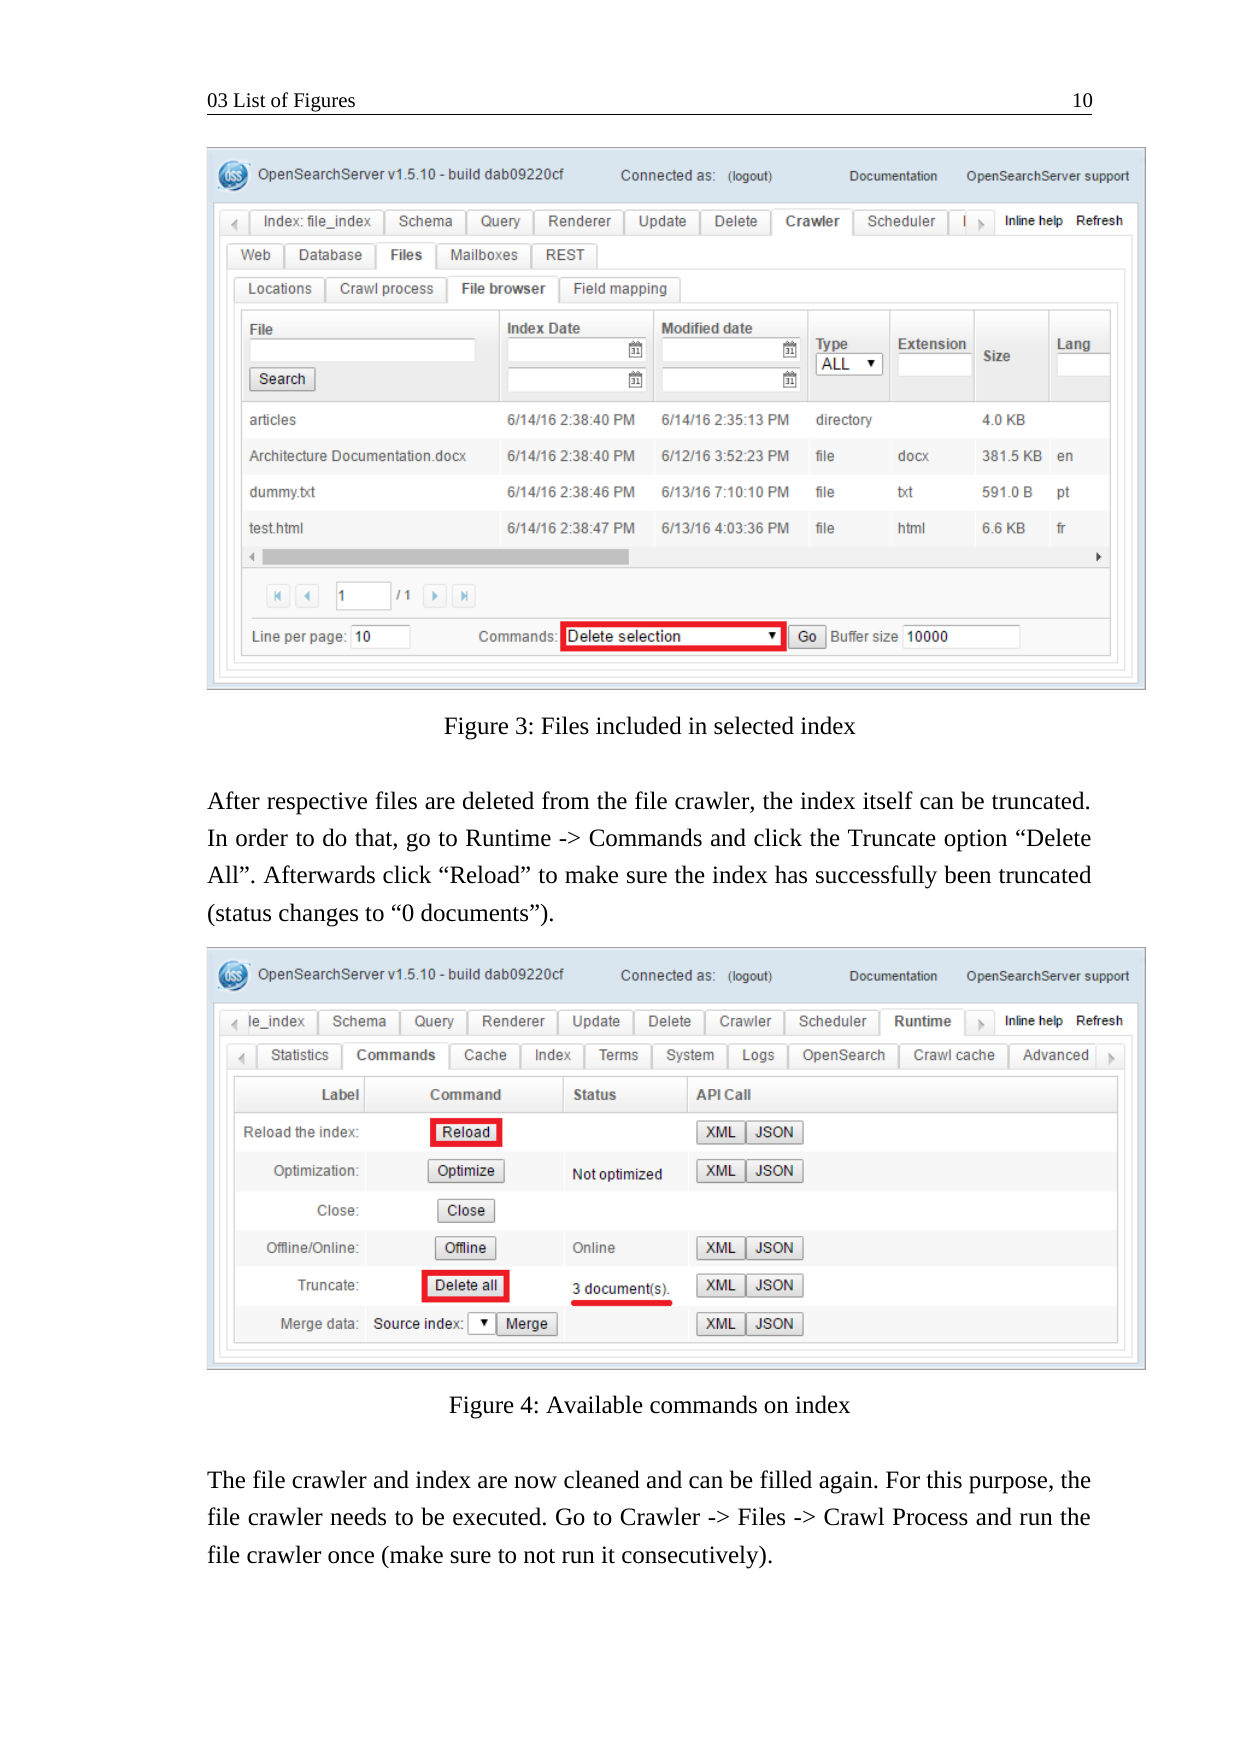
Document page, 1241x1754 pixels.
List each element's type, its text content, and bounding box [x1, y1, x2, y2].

text After respective files are deleted from the file crawler, the index itself can be truncated. In order to do that, go to Runtime -> Commands and click the Truncate option “Delete All”. Afterwards click “Reload” to make sure the index has successfully been truncated (status changes to “0 documents”). [207, 786, 1092, 926]
text The file crawler and index are now cleaned and can be filled again. For this purpose, the file crawler needs to be executed. Go to Crawler -> Files -> Crawl Process and run the file crawler once (make sure to not run it consecutively). [207, 1465, 1092, 1568]
text Figure 4: Available commands on index [207, 1390, 1092, 1419]
picture [206, 947, 1146, 1370]
text Figure 3: Files included in selected index [207, 711, 1092, 740]
picture [206, 147, 1146, 690]
